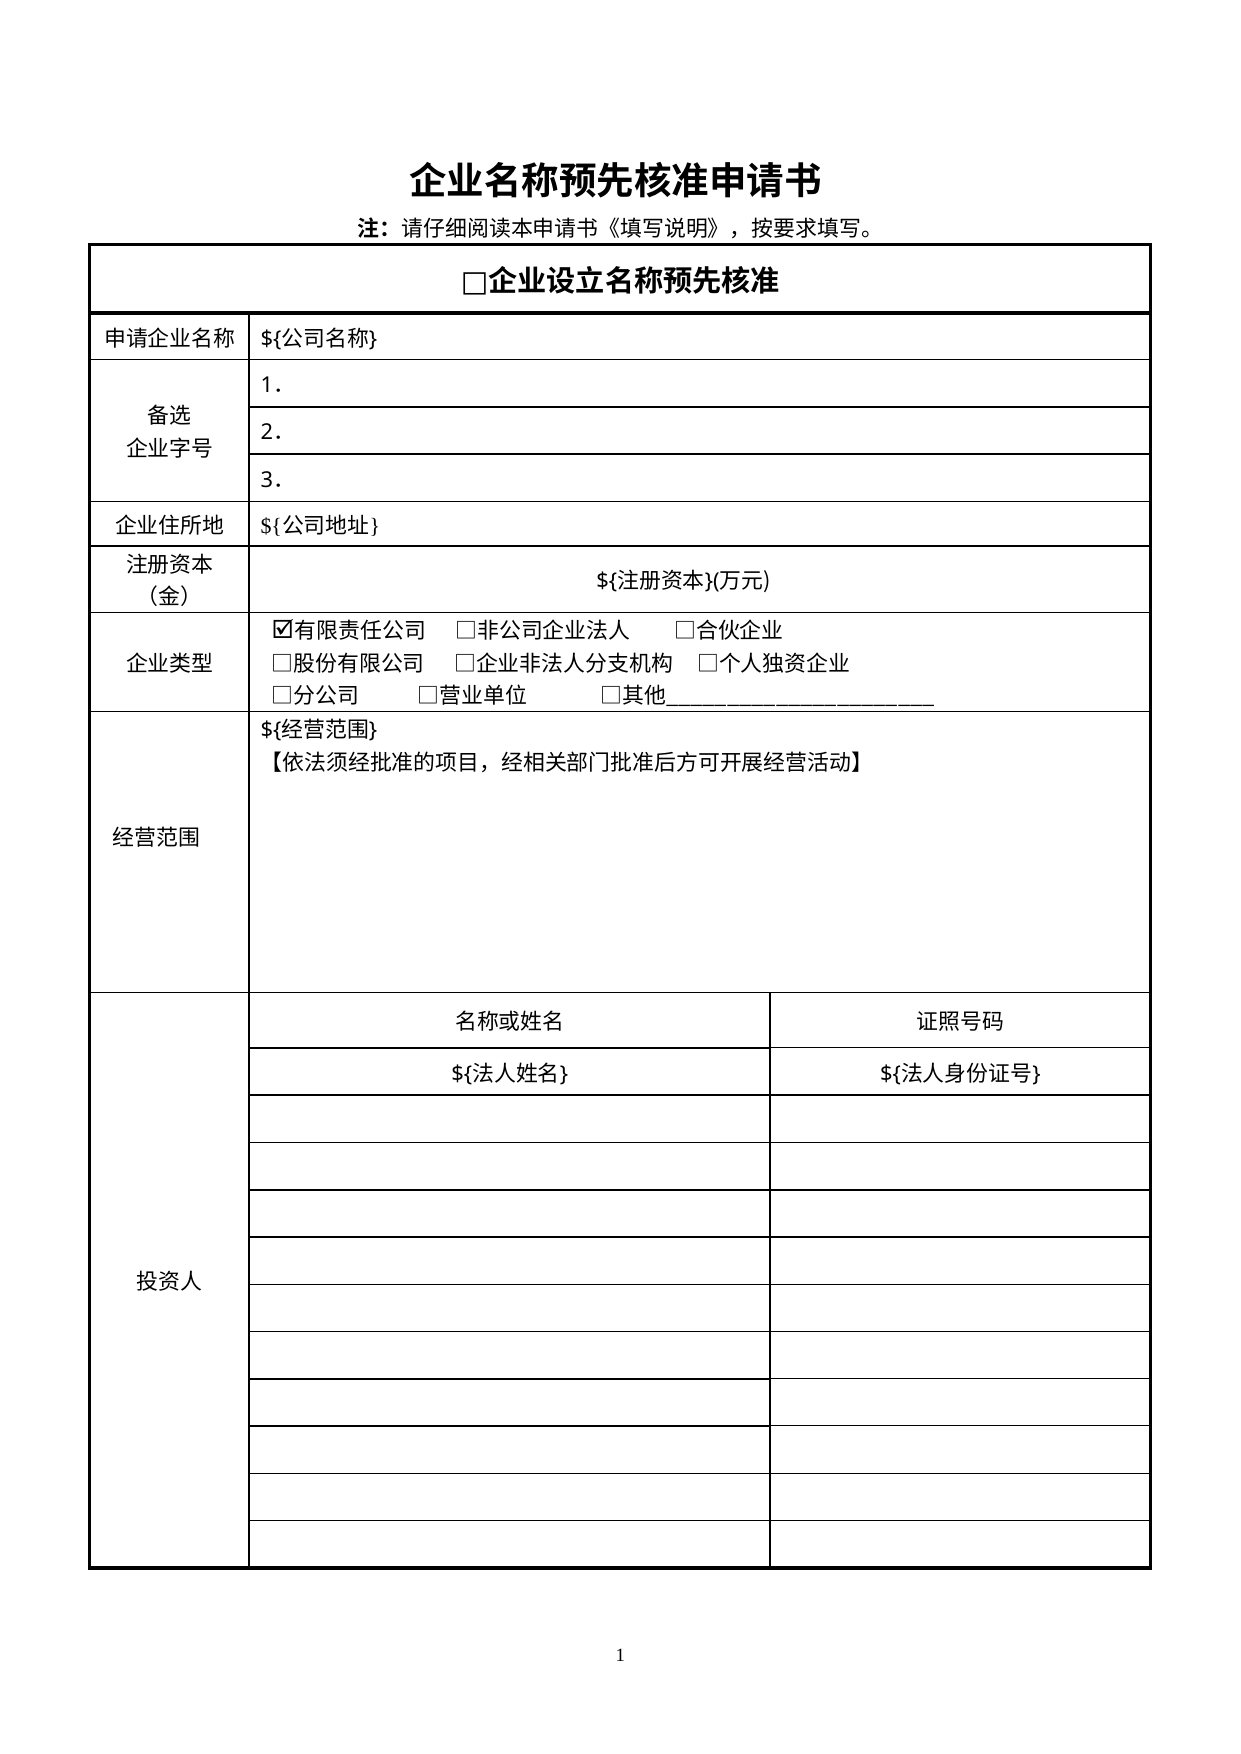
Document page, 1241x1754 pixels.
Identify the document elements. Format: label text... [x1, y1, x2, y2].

table_cell [250, 1427, 769, 1473]
table_cell 企业类型 [91, 613, 248, 711]
table_cell ${经营范围} 【依法须经批准的项目，经相关部门批准后方可开展经营活动】 [250, 712, 1149, 992]
table_cell [771, 1332, 1149, 1378]
table_cell 1． [250, 360, 1149, 406]
table_cell [250, 1238, 769, 1283]
table_cell 投资人 [91, 993, 248, 1566]
table_cell [250, 1143, 769, 1189]
text 注：请仔细阅读本申请书《填写说明》，按要求填写。 [187, 211, 1053, 243]
table_cell 备选 企业字号 [91, 360, 248, 501]
table_cell 证照号码 [771, 993, 1149, 1047]
table_cell 有限责任公司 □非公司企业法人 □合伙企业 □股份有限公司 □企业非法人分支机构 □个人独资企业 □分公司 □营业单位 □其他______________________ [250, 613, 1149, 711]
table_cell [771, 1426, 1149, 1473]
table_cell [250, 1474, 769, 1520]
table_cell 名称或姓名 [250, 993, 769, 1047]
table_cell [771, 1143, 1149, 1189]
table_cell [771, 1285, 1149, 1331]
table_cell [250, 1285, 769, 1331]
table_cell [250, 1332, 769, 1378]
table_cell [771, 1379, 1149, 1425]
table_cell 申请企业名称 [91, 315, 248, 359]
table_cell ${法人身份证号} [771, 1048, 1149, 1094]
table_cell 经营范围 [91, 712, 248, 992]
table_cell 企业住所地 [91, 502, 248, 545]
table_cell [250, 1380, 769, 1425]
table_cell ${公司地址} [250, 502, 1149, 545]
table_cell [771, 1096, 1149, 1142]
table_cell 3． [250, 455, 1149, 501]
table_cell ${公司名称} [250, 315, 1149, 359]
text 企业名称预先核准申请书 [187, 146, 1043, 211]
table_cell [771, 1238, 1149, 1283]
table_cell [771, 1521, 1149, 1566]
table_cell [250, 1096, 769, 1142]
table_cell 2． [250, 408, 1149, 453]
table_header □企业设立名称预先核准 [91, 246, 1149, 311]
table_cell [771, 1474, 1149, 1520]
table_cell 注册资本（金） [91, 547, 248, 611]
table_cell ${注册资本}(万元) [250, 547, 1149, 611]
table_cell [250, 1191, 769, 1236]
table_cell [771, 1191, 1149, 1236]
table_cell [250, 1521, 769, 1566]
table_cell ${法人姓名} [250, 1049, 769, 1094]
